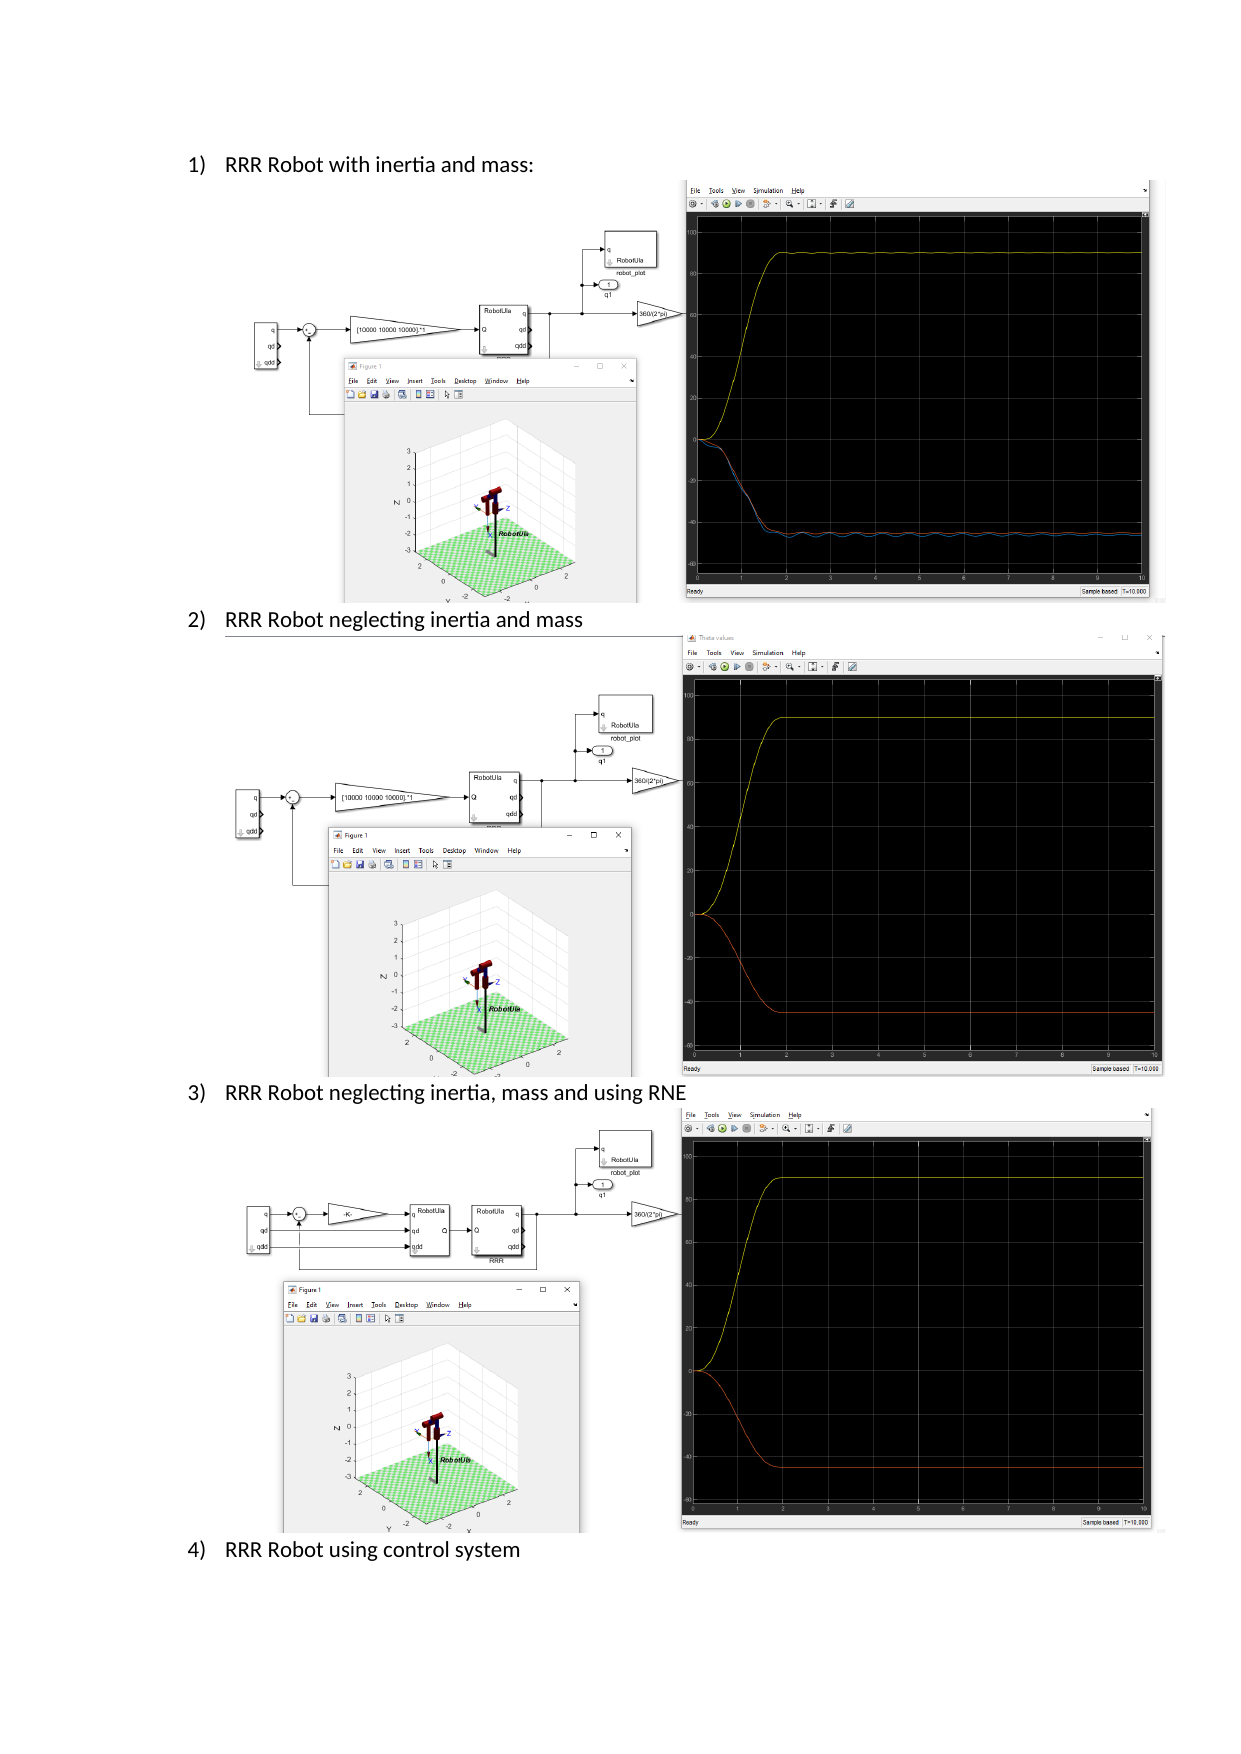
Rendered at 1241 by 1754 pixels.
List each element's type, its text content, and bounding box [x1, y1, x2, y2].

list RRR Robot neglecting inertia, mass and using RNE [187, 1078, 1090, 1106]
picture [225, 1108, 1166, 1533]
list RRR Robot with inertia and mass: [187, 150, 1090, 178]
list RRR Robot using control system [187, 1535, 1090, 1563]
picture [225, 635, 1166, 1077]
picture [225, 180, 1166, 603]
list RRR Robot neglecting inertia and mass [187, 605, 1090, 633]
